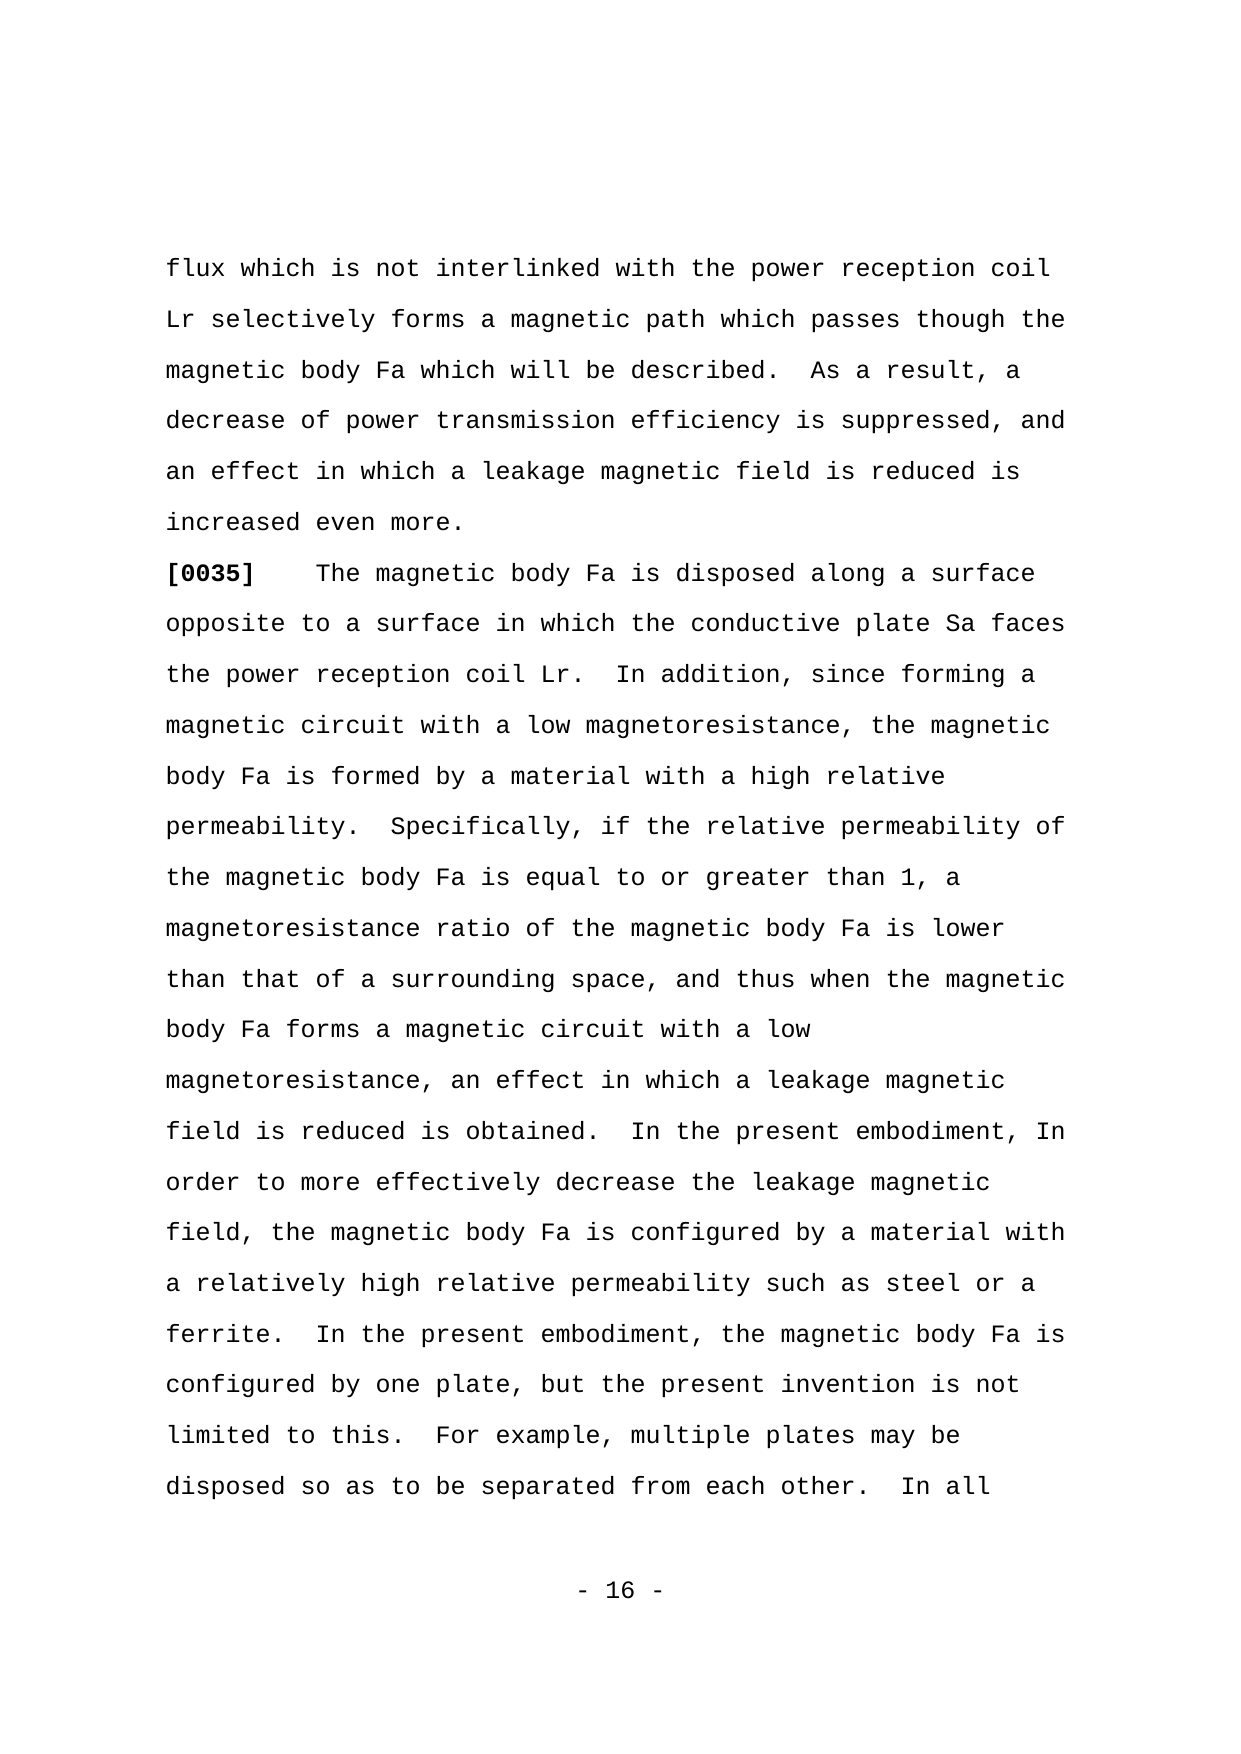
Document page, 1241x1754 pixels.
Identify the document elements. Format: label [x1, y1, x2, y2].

text [165, 541, 1075, 1504]
text [165, 236, 1075, 541]
